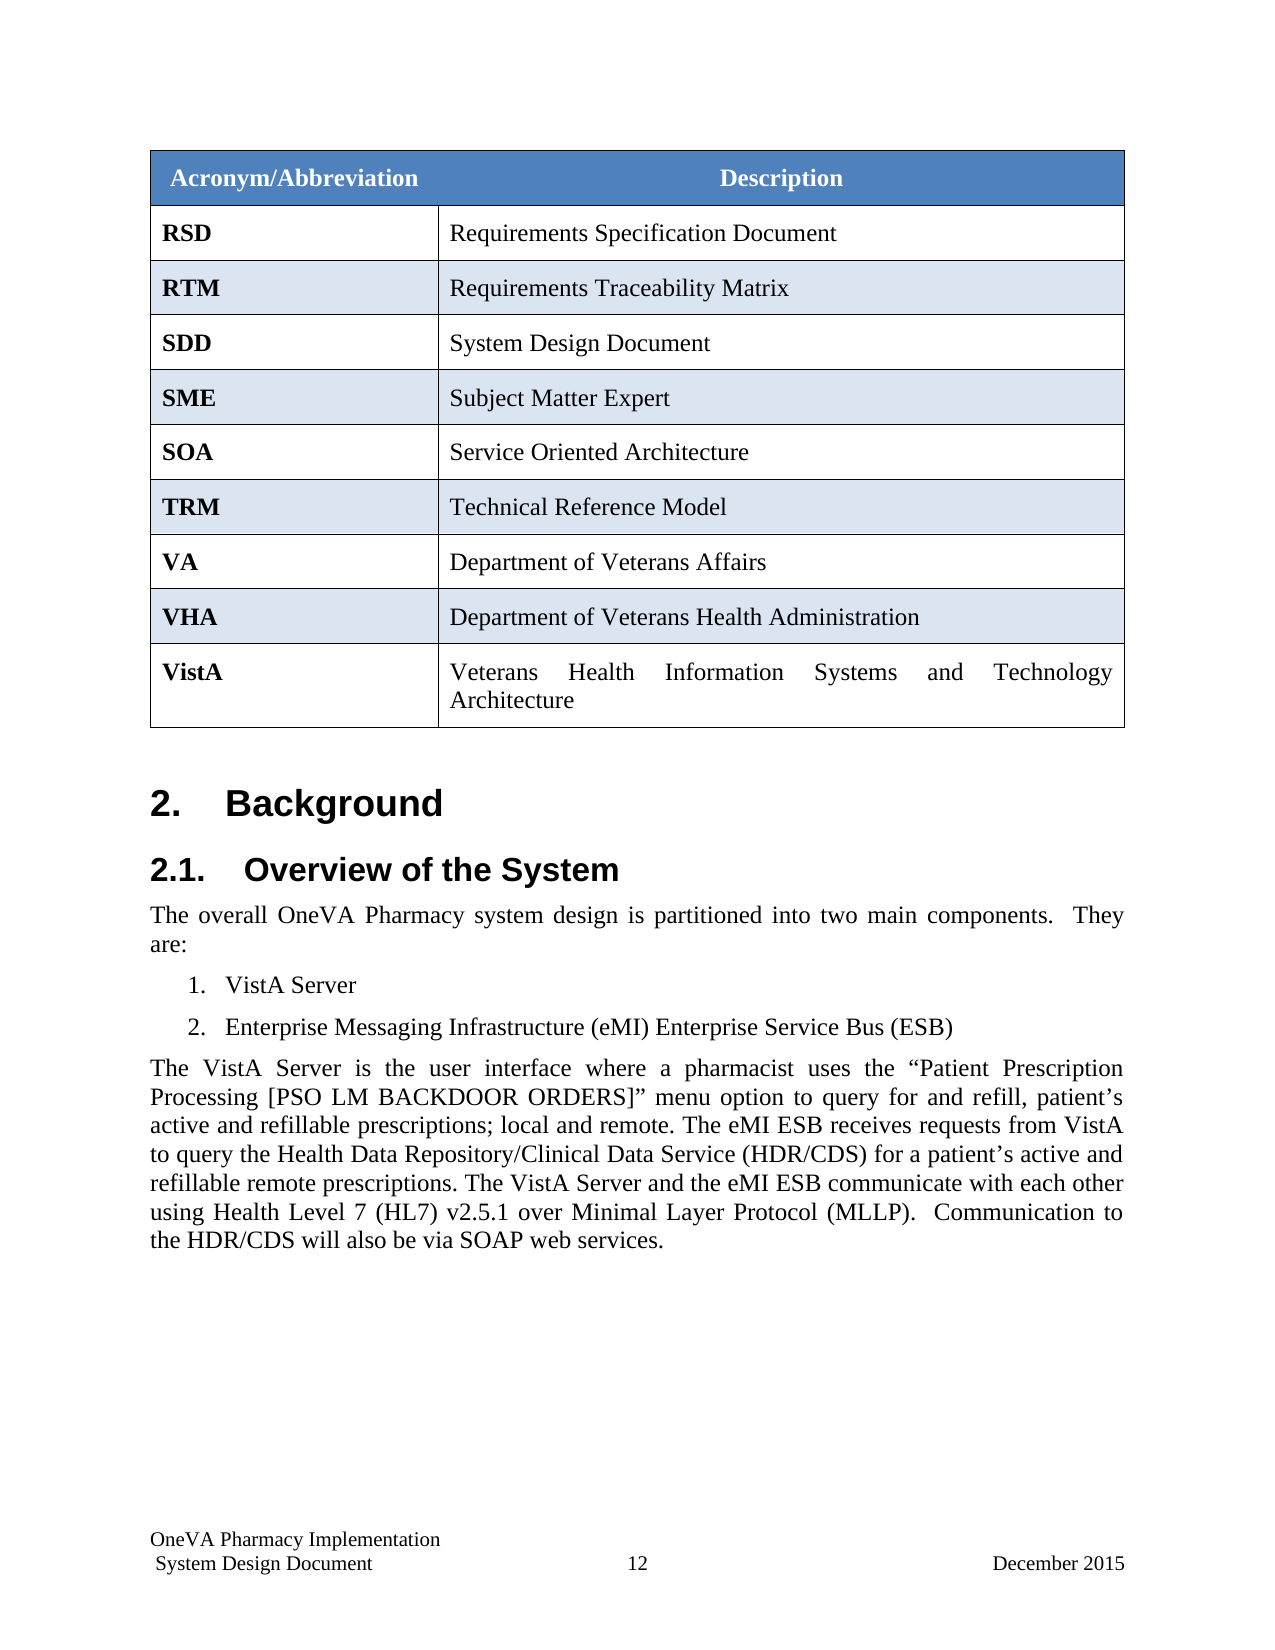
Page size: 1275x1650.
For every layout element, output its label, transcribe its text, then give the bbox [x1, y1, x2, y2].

table_cell Veterans Health Information Systems and Technology Architecture [439, 644, 1124, 727]
table_cell Department of Veterans Health Administration [439, 589, 1124, 643]
table_cell SDD [151, 315, 438, 369]
table_cell VHA [151, 589, 438, 643]
table_cell SOA [151, 425, 438, 479]
table_cell Department of Veterans Affairs [439, 535, 1124, 588]
table_cell Requirements Traceability Matrix [439, 261, 1124, 314]
table_cell Technical Reference Model [439, 480, 1124, 533]
table_cell RSD [151, 206, 438, 259]
list Enterprise Messaging Infrastructure (eMI) Enterprise Service Bus (ESB) [187, 1012, 1125, 1041]
table_cell RTM [151, 261, 438, 314]
table_cell Service Oriented Architecture [439, 425, 1124, 479]
table_header Acronym/Abbreviation [151, 151, 438, 205]
table_cell Subject Matter Expert [439, 370, 1124, 424]
table_header Description [439, 151, 1124, 205]
list VistA Server [187, 971, 1125, 999]
table_cell Requirements Specification Document [439, 206, 1124, 259]
table_cell VA [151, 535, 438, 588]
text The VistA Server is the user interface where a pharmacist uses the “Patient Prescription Processing [PSO LM BACKDOOR ORDERS]” menu option to query for and refill, patient’s active and refillable prescriptions; local and remote. The eMI ESB receives requests from VistA to query the Health Data Repository/Clinical Data Service (HDR/CDS) for a patient’s active and refillable remote prescriptions. The VistA Server and the eMI ESB communicate with each other using Health Level 7 (HL7) v2.5.1 over Minimal Layer Protocol (MLLP). Communication to the HDR/CDS will also be via SOAP web services. [150, 1053, 1125, 1254]
text The overall OneVA Pharmacy system design is partitioned into two main components. They are: [150, 901, 1125, 958]
table_cell VistA [151, 644, 438, 727]
subtitle Background [150, 781, 1125, 824]
subtitle Overview of the System [150, 849, 1125, 888]
table_cell TRM [151, 480, 438, 533]
table_cell System Design Document [439, 315, 1124, 369]
table_cell SME [151, 370, 438, 424]
